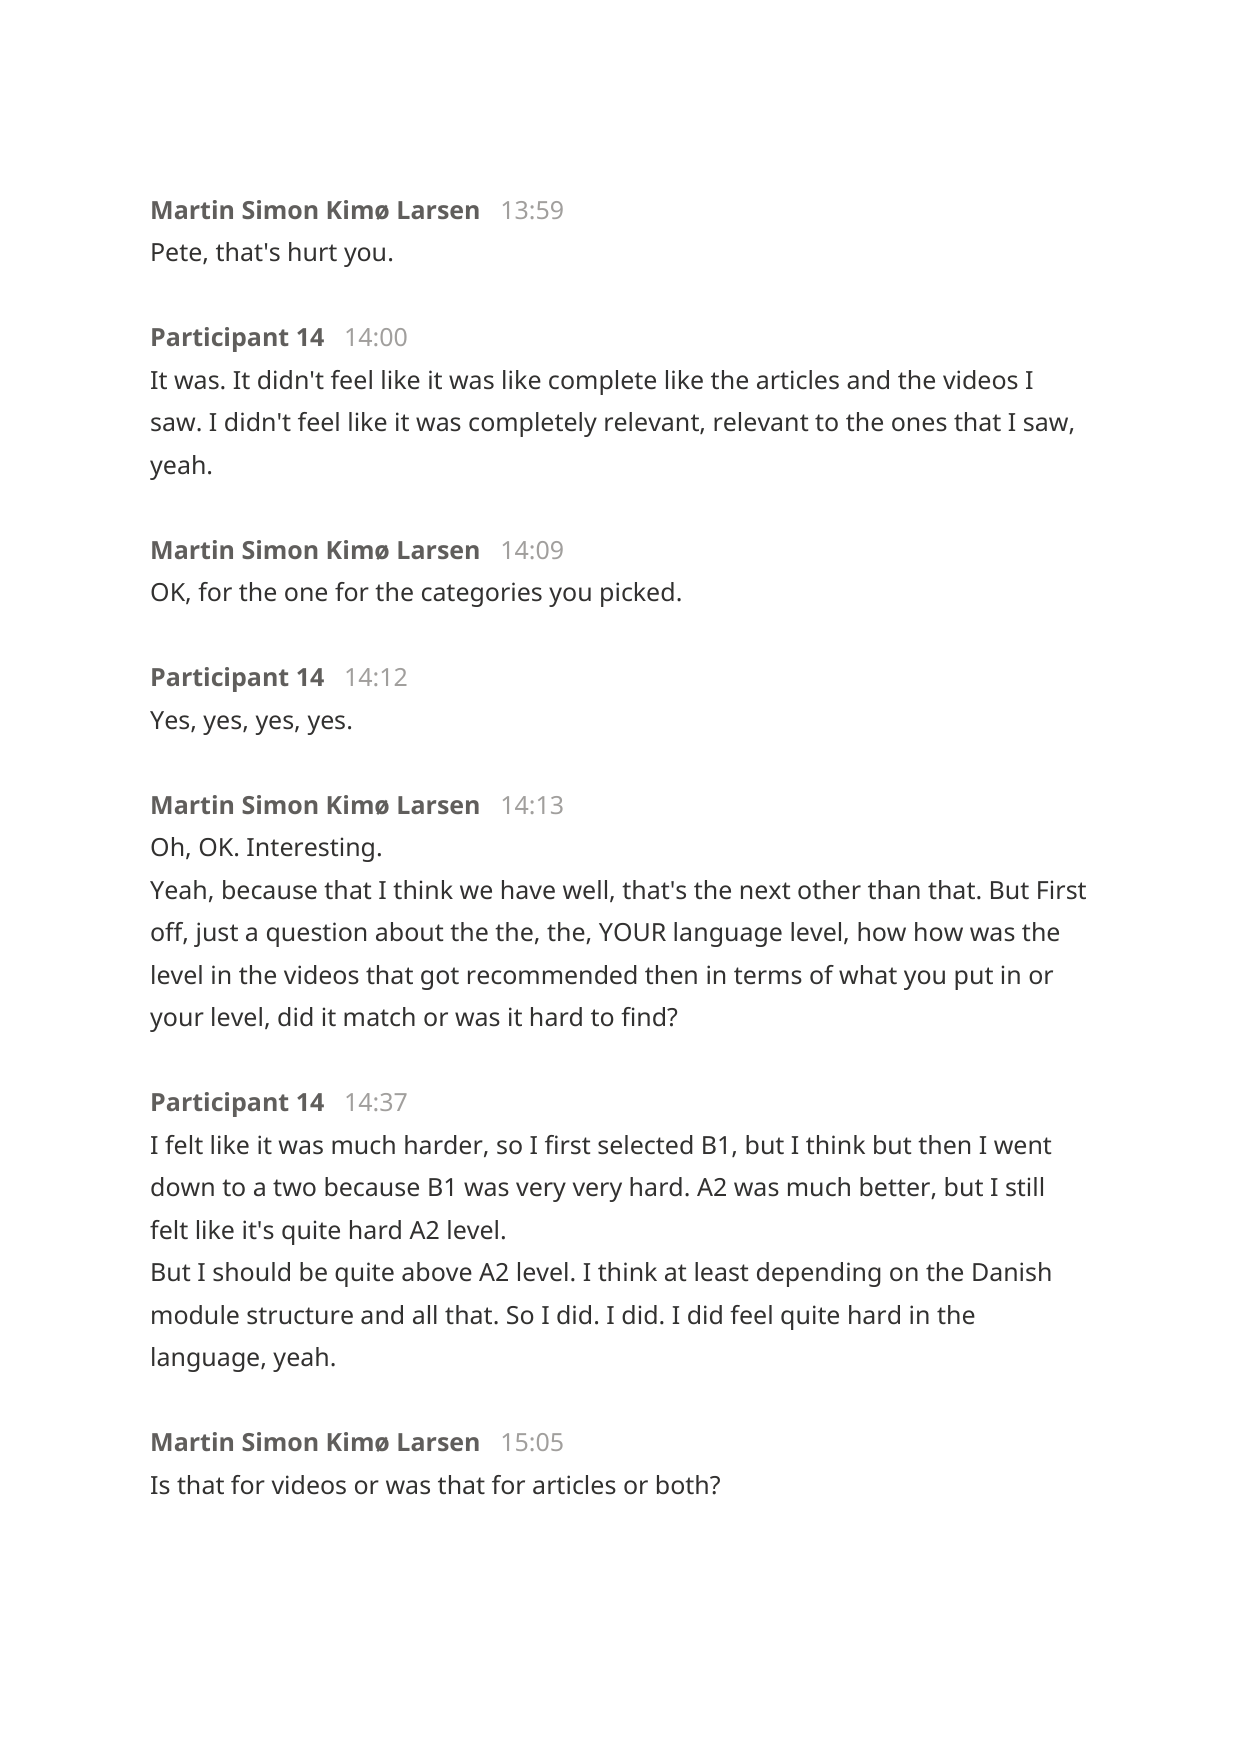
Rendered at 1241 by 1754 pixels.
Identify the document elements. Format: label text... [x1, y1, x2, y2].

text Martin Simon Kimø Larsen 15:05 Is that for videos or was that for articles or both? [150, 1382, 1090, 1502]
text Participant 14 14:00 It was. It didn't feel like it was like complete like the articles and the videos I saw. I didn't feel like it was completely relevant, relevant to the ones that I saw, yeah. [150, 277, 1090, 482]
text Participant 14 14:12 Yes, yes, yes, yes. [150, 617, 1090, 737]
text Martin Simon Kimø Larsen 14:13 Oh, OK. Interesting. Yeah, because that I think we have well, that's the next other than that. But First off, just a question about the the, the, YOUR language level, how how was the level in the videos that got recommended then in terms of what you put in or your level, did it match or was it hard to find? [150, 745, 1090, 1034]
text Martin Simon Kimø Larsen 14:09 OK, for the one for the categories you picked. [150, 490, 1090, 609]
text Participant 14 14:37 I felt like it was much harder, so I first selected B1, but I think but then I went down to a two because B1 was very very hard. A2 was much better, but I still felt like it's quite hard A2 level. But I should be quite above A2 level. I think at least depending on the Danish module structure and all that. So I did. I did. I did feel quite hard in the language, yeah. [150, 1042, 1090, 1374]
text Martin Simon Kimø Larsen 13:59 Pete, that's hurt you. [150, 150, 1090, 269]
